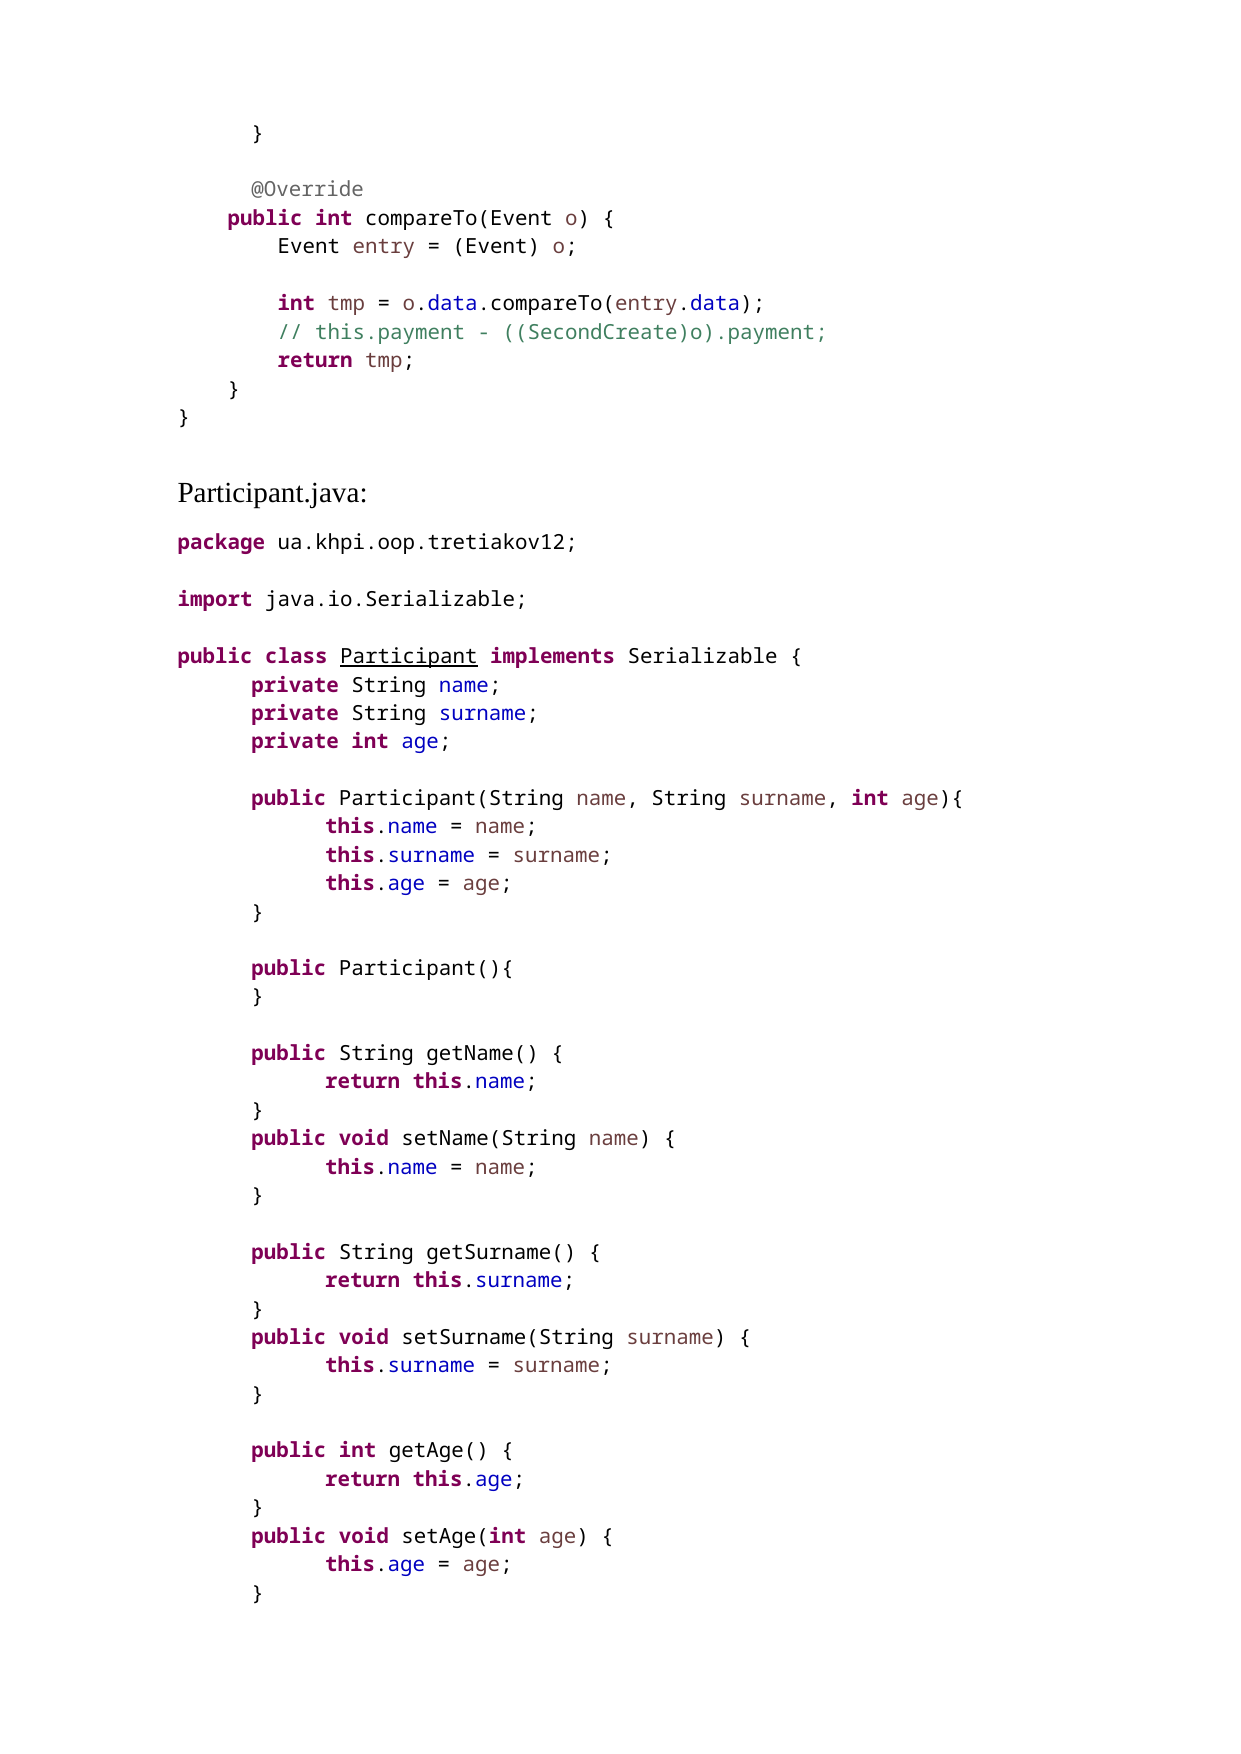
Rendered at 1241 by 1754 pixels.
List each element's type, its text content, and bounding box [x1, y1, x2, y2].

text } [177, 1095, 1152, 1123]
text Event entry = (Event) o; [177, 231, 1152, 260]
text public void setName(String name) { [177, 1123, 1152, 1152]
text this.surname = surname; [177, 840, 1152, 868]
text private int age; [177, 727, 1152, 755]
text return this.name; [177, 1067, 1152, 1095]
text } [177, 897, 1152, 925]
text @Override [177, 174, 1152, 203]
text private String surname; [177, 698, 1152, 727]
text public Participant(){ [177, 953, 1152, 982]
text public void setSurname(String surname) { [177, 1322, 1152, 1351]
text public Participant(String name, String surname, int age){ [177, 783, 1152, 811]
text this.age = age; [177, 1549, 1152, 1578]
text private String name; [177, 670, 1152, 698]
text public void setAge(int age) { [177, 1521, 1152, 1549]
text } [177, 1294, 1152, 1322]
text return this.age; [177, 1464, 1152, 1492]
text int tmp = o.data.compareTo(entry.data); [177, 288, 1152, 317]
text } [177, 982, 1152, 1010]
text } [177, 1578, 1152, 1606]
text } [177, 1180, 1152, 1209]
text public String getName() { [177, 1038, 1152, 1067]
text public int getAge() { [177, 1435, 1152, 1464]
text } [177, 1379, 1152, 1407]
text return tmp; [177, 345, 1152, 374]
text public int compareTo(Event o) { [177, 203, 1152, 231]
text return this.surname; [177, 1265, 1152, 1294]
text } [177, 374, 1152, 402]
text this.surname = surname; [177, 1351, 1152, 1379]
text // this.payment - ((SecondCreate)o).payment; [177, 317, 1152, 345]
text public String getSurname() { [177, 1237, 1152, 1265]
text this.age = age; [177, 868, 1152, 897]
text public class Participant implements Serializable { [177, 641, 1152, 670]
text Participant.java: [177, 475, 1152, 508]
text this.name = name; [177, 1152, 1152, 1180]
text } [177, 1492, 1152, 1521]
text } [177, 118, 1152, 147]
text package ua.khpi.oop.tretiakov12; [177, 527, 1152, 556]
text } [177, 402, 1152, 431]
text this.name = name; [177, 811, 1152, 840]
text import java.io.Serializable; [177, 584, 1152, 613]
